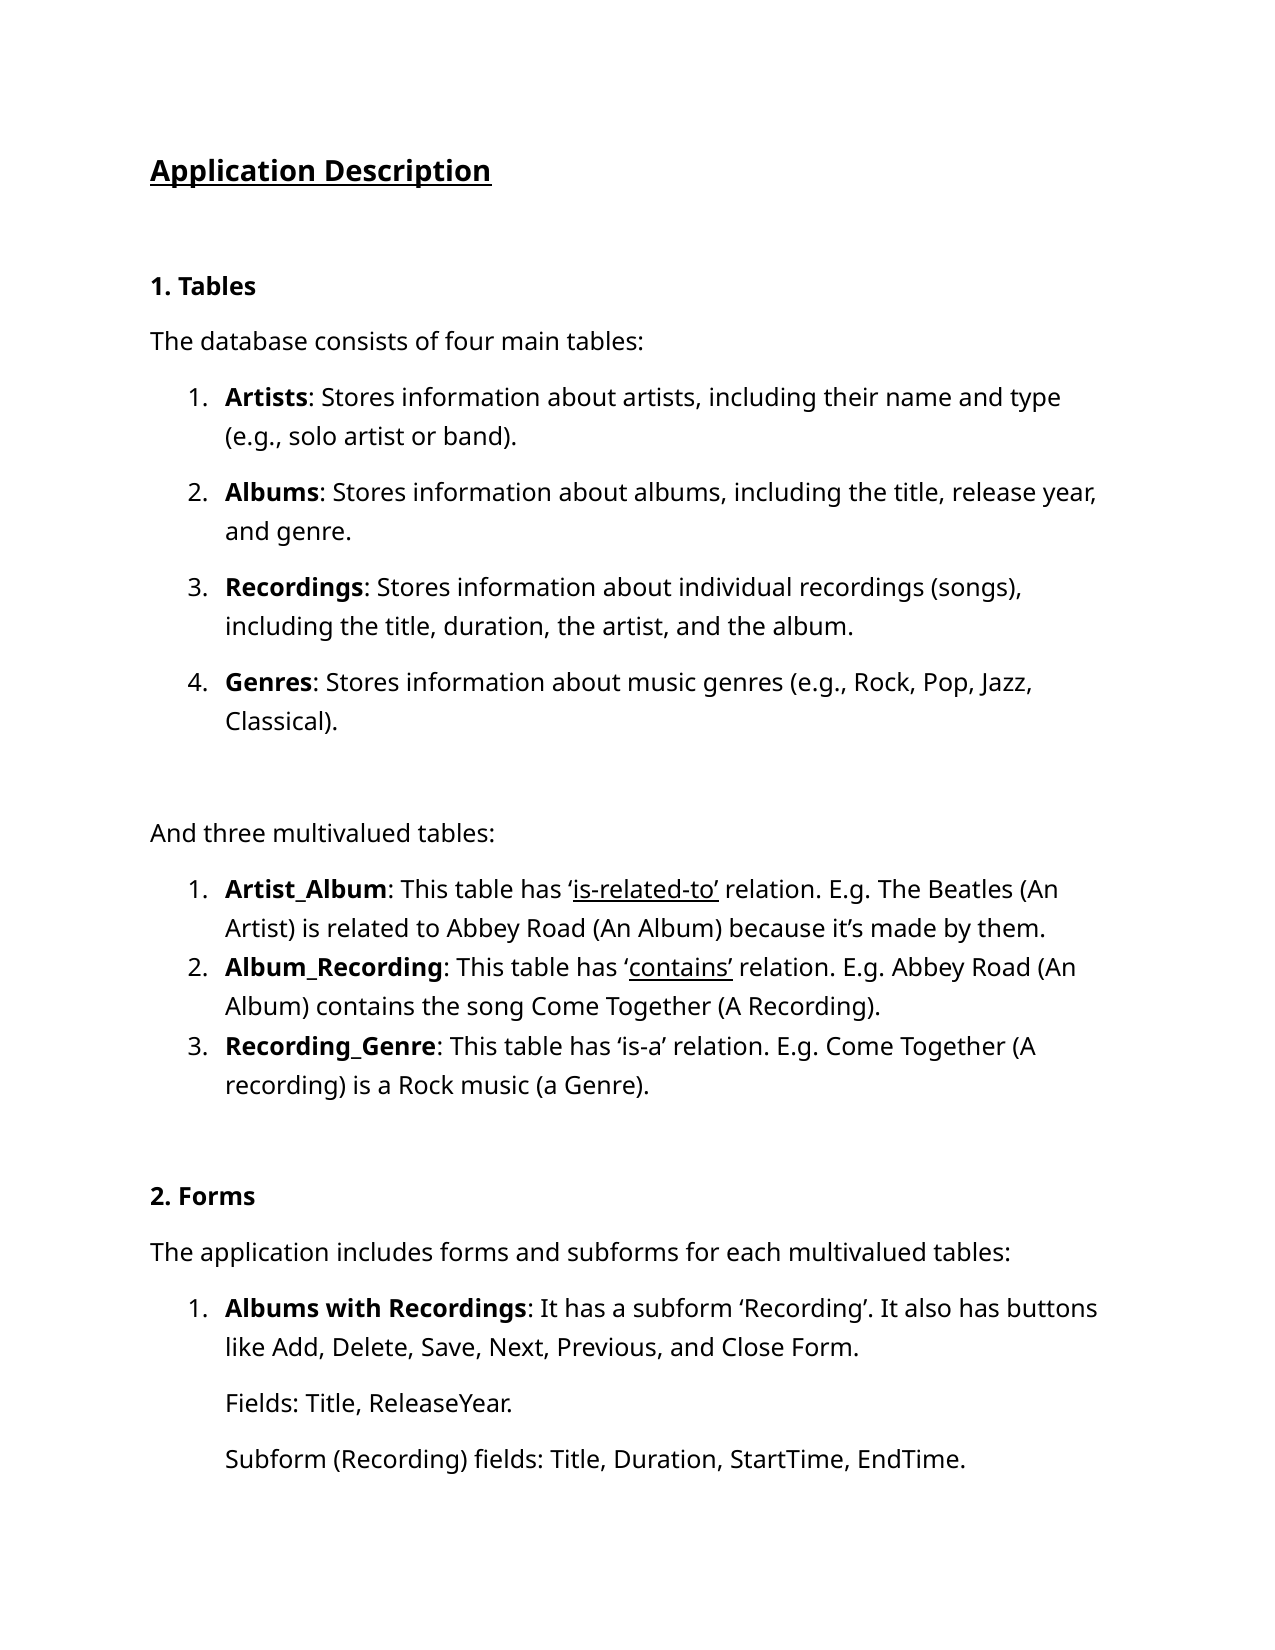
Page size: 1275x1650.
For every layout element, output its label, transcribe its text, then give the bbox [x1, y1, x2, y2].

text And three multivalued tables: [150, 816, 1125, 850]
list Recording_Genre: This table has ‘is-a’ relation. E.g. Come Together (A recording) is a Rock music (a Genre). [187, 1028, 1125, 1101]
text 2. Forms [150, 1179, 1125, 1213]
list Album_Recording: This table has ‘contains’ relation. E.g. Abbey Road (An Album) contains the song Come Together (A Recording). [187, 950, 1125, 1023]
text Fields: Title, ReleaseYear. [225, 1386, 1125, 1420]
list Artists: Stores information about artists, including their name and type (e.g., solo artist or band). [187, 380, 1125, 453]
text The application includes forms and subforms for each multivalued tables: [150, 1235, 1125, 1269]
text The database consists of four main tables: [150, 324, 1125, 358]
list Artist_Album: This table has ‘is-related-to’ relation. E.g. The Beatles (An Artist) is related to Abbey Road (An Album) because it’s made by them. [187, 871, 1125, 945]
text Subform (Recording) fields: Title, Duration, StartTime, EndTime. [225, 1441, 1125, 1476]
list Albums with Recordings: It has a subform ‘Recording’. It also has buttons like Add, Delete, Save, Next, Previous, and Close Form. [187, 1291, 1125, 1364]
list Genres: Stores information about music genres (e.g., Rock, Pop, Jazz, Classical). [187, 665, 1125, 738]
text Application Description [150, 150, 1125, 190]
text 1. Tables [150, 268, 1125, 302]
list Recordings: Stores information about individual recordings (songs), including the title, duration, the artist, and the album. [187, 570, 1125, 643]
list Albums: Stores information about albums, including the title, release year, and genre. [187, 475, 1125, 548]
